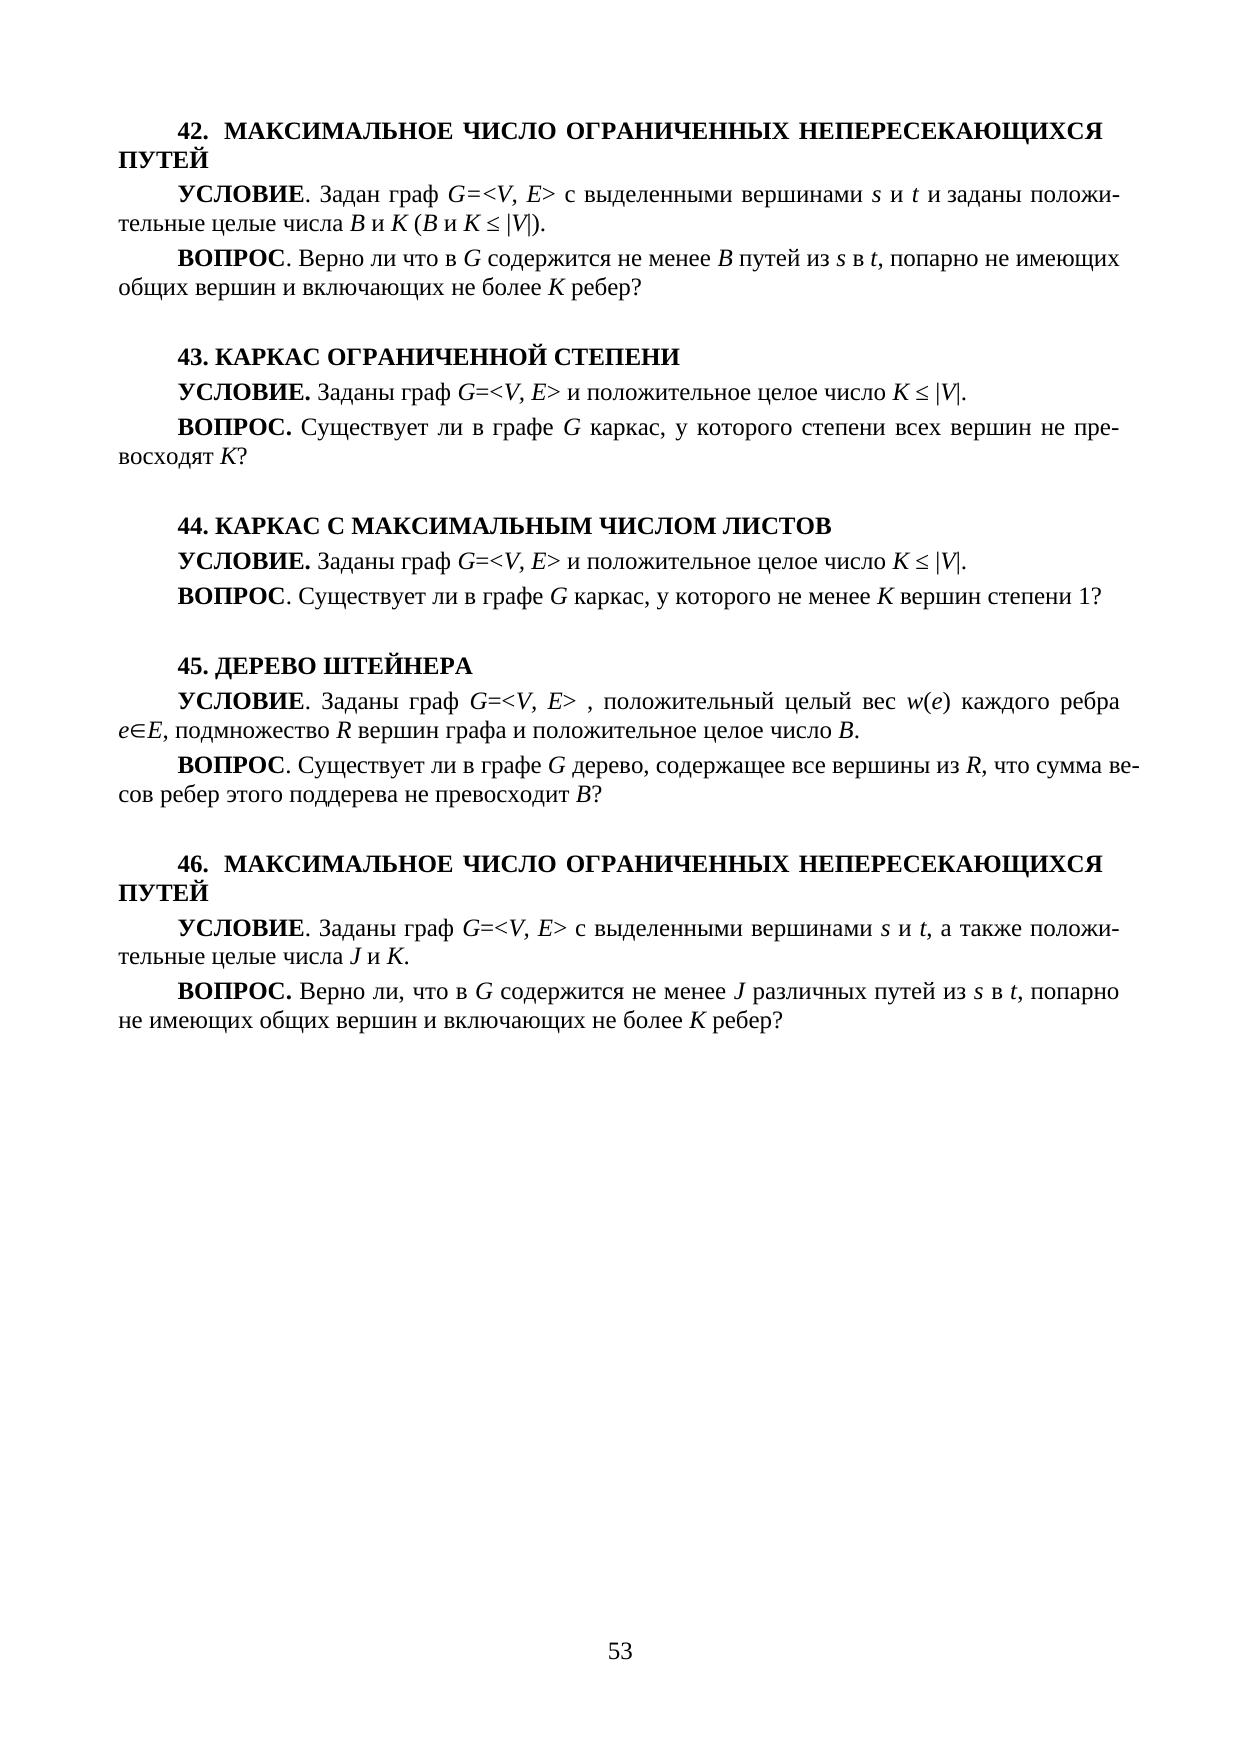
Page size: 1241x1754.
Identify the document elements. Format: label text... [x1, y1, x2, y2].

subtitle МАКСИМАЛЬНОЕ ЧИСЛО ОГРАНИЧЕННЫХ НЕПЕРЕСЕКАЮЩИХСЯ ПУТЕЙ [118, 849, 1122, 907]
text ВОПРОС. Существует ли в графе G дерево, содержащее все вершины из R, что сумма ве- сов ребер этого поддерева не превосходит B? [118, 750, 1146, 807]
text eE, подмножество R вершин графа и положительное целое число B. [118, 715, 1146, 744]
subtitle КАРКАС ОГРАНИЧЕННОЙ СТЕПЕНИ [177, 342, 1146, 371]
text УСЛОВИЕ. Заданы граф G=<V, E> и положительное целое число K ≤ |V|. [177, 546, 1146, 575]
subtitle ДЕРЕВО ШТЕЙНЕРА [177, 651, 1146, 680]
text ВОПРОС. Верно ли что в G содержится не менее B путей из s в t, попарно не имеющих общих вершин и включающих не более K ребер? [118, 243, 1146, 301]
subtitle МАКСИМАЛЬНОЕ ЧИСЛО ОГРАНИЧЕННЫХ НЕПЕРЕСЕКАЮЩИХСЯ ПУТЕЙ [118, 116, 1122, 173]
text ВОПРОС. Верно ли, что в G содержится не менее J различных путей из s в t, попарно не имеющих общих вершин и включающих не более K ребер? [118, 976, 1123, 1034]
text ВОПРОС. Существует ли в графе G каркас, у которого не менее K вершин степени 1? [177, 581, 1146, 610]
subtitle КАРКАС С МАКСИМАЛЬНЫМ ЧИСЛОМ ЛИСТОВ [177, 511, 1146, 540]
text УСЛОВИЕ. Заданы граф G=<V, E> и положительное целое число K ≤ |V|. [177, 377, 1146, 406]
text УСЛОВИЕ. Задан граф G=<V, E> с выделенными вершинами s и t и заданы положи- тельные целые числа B и K (B и K ≤ |V|). [118, 179, 1146, 237]
text УСЛОВИЕ. Заданы граф G=<V, E> с выделенными вершинами s и t, а также положи- тельные целые числа J и K. [118, 913, 1146, 970]
text УСЛОВИЕ. Заданы граф G=<V, E> , положительный целый вес w(e) каждого ребра [177, 686, 1146, 715]
text ВОПРОС. Существует ли в графе G каркас, у которого степени всех вершин не пре- восходят K? [118, 412, 1146, 470]
